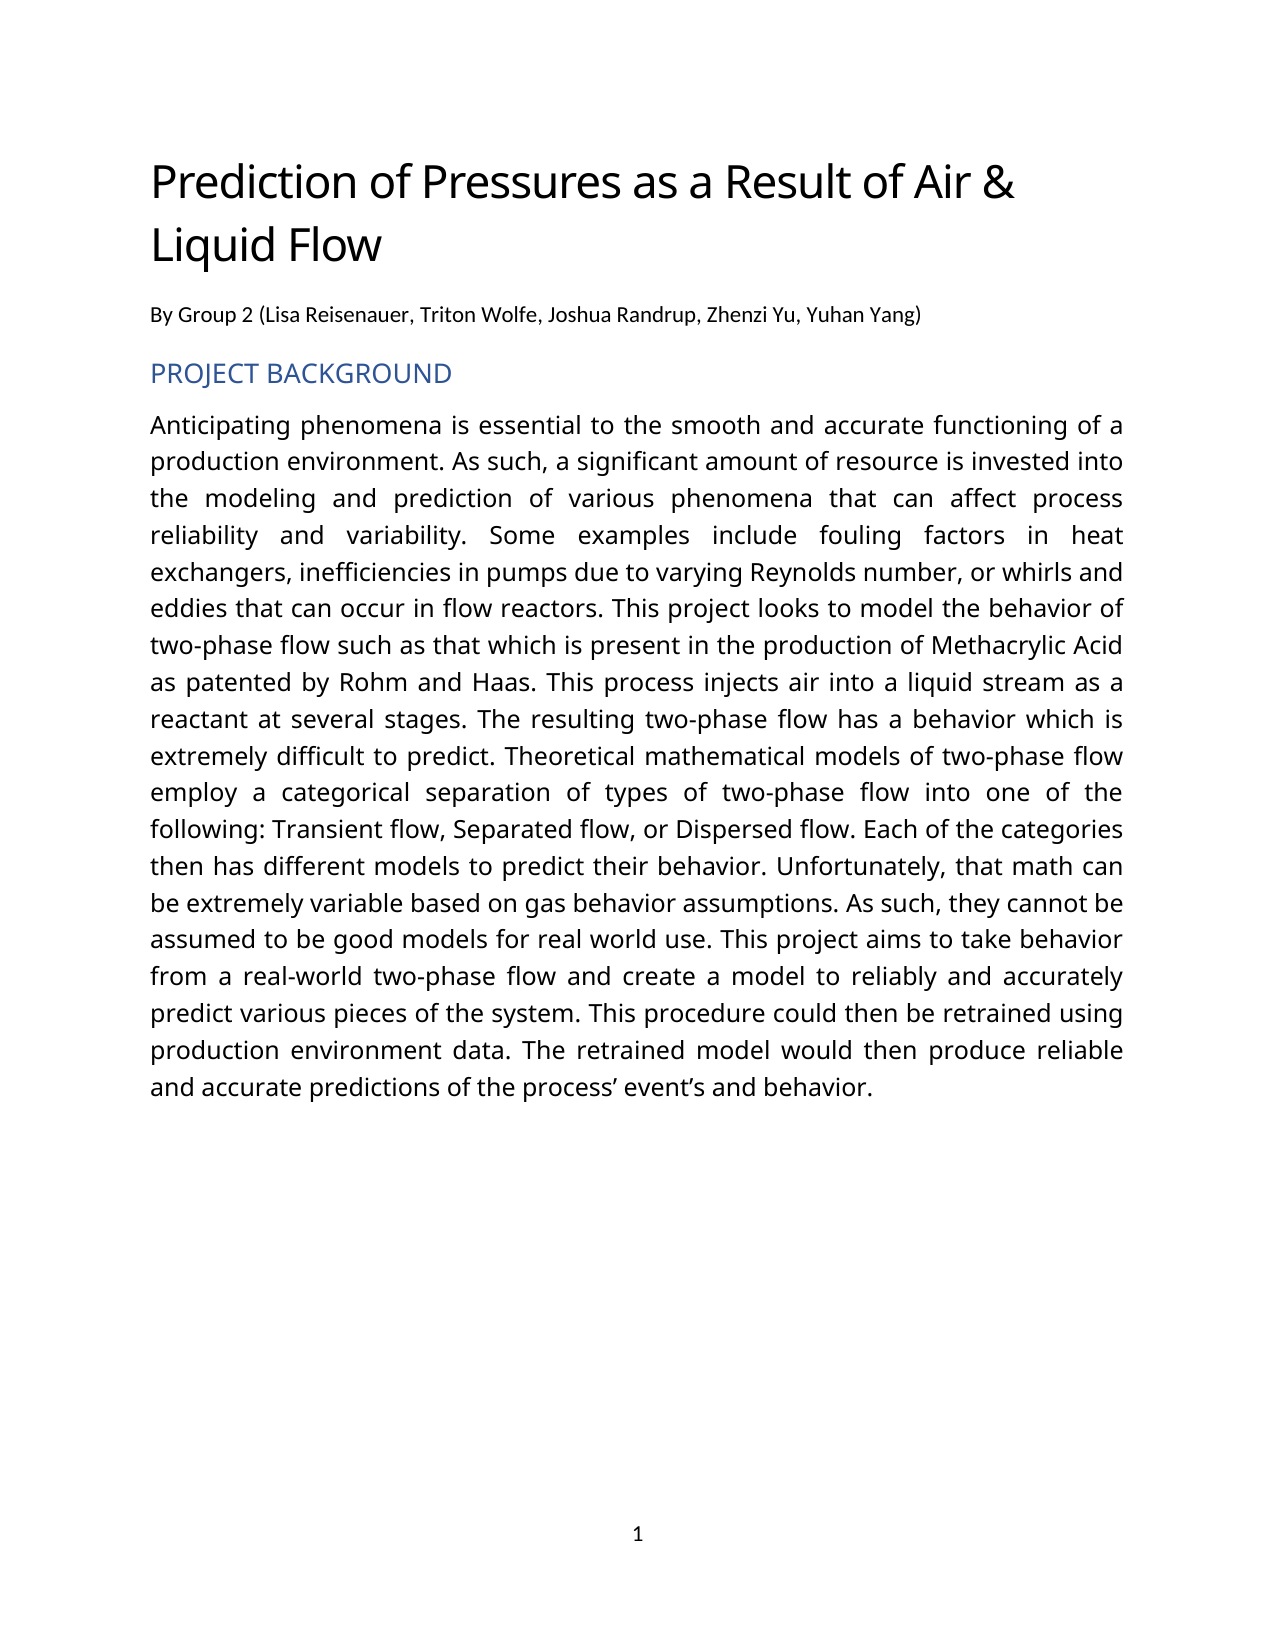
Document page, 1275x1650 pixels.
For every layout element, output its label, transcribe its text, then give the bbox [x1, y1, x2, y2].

text By Group 2 (Lisa Reisenauer, Triton Wolfe, Joshua Randrup, Zhenzi Yu, Yuhan Yang) [150, 300, 1125, 328]
subtitle PROJECT BACKGROUND [150, 355, 1125, 392]
text Anticipating phenomena is essential to the smooth and accurate functioning of a production environment. As such, a significant amount of resource is invested into the modeling and prediction of various phenomena that can affect process reliability and variability. Some examples include fouling factors in heat exchangers, inefficiencies in pumps due to varying Reynolds number, or whirls and eddies that can occur in flow reactors. This project looks to model the behavior of two-phase flow such as that which is present in the production of Methacrylic Acid as patented by Rohm and Haas. This process injects air into a liquid stream as a reactant at several stages. The resulting two-phase flow has a behavior which is extremely difficult to predict. Theoretical mathematical models of two-phase flow employ a categorical separation of types of two-phase flow into one of the following: Transient flow, Separated flow, or Dispersed flow. Each of the categories then has different models to predict their behavior. Unfortunately, that math can be extremely variable based on gas behavior assumptions. As such, they cannot be assumed to be good models for real world use. This project aims to take behavior from a real-world two-phase flow and create a model to reliably and accurately predict various pieces of the system. This procedure could then be retrained using production environment data. The retrained model would then produce reliable and accurate predictions of the process’ event’s and behavior. [150, 407, 1125, 1103]
title Prediction of Pressures as a Result of Air & Liquid Flow [150, 150, 1125, 275]
